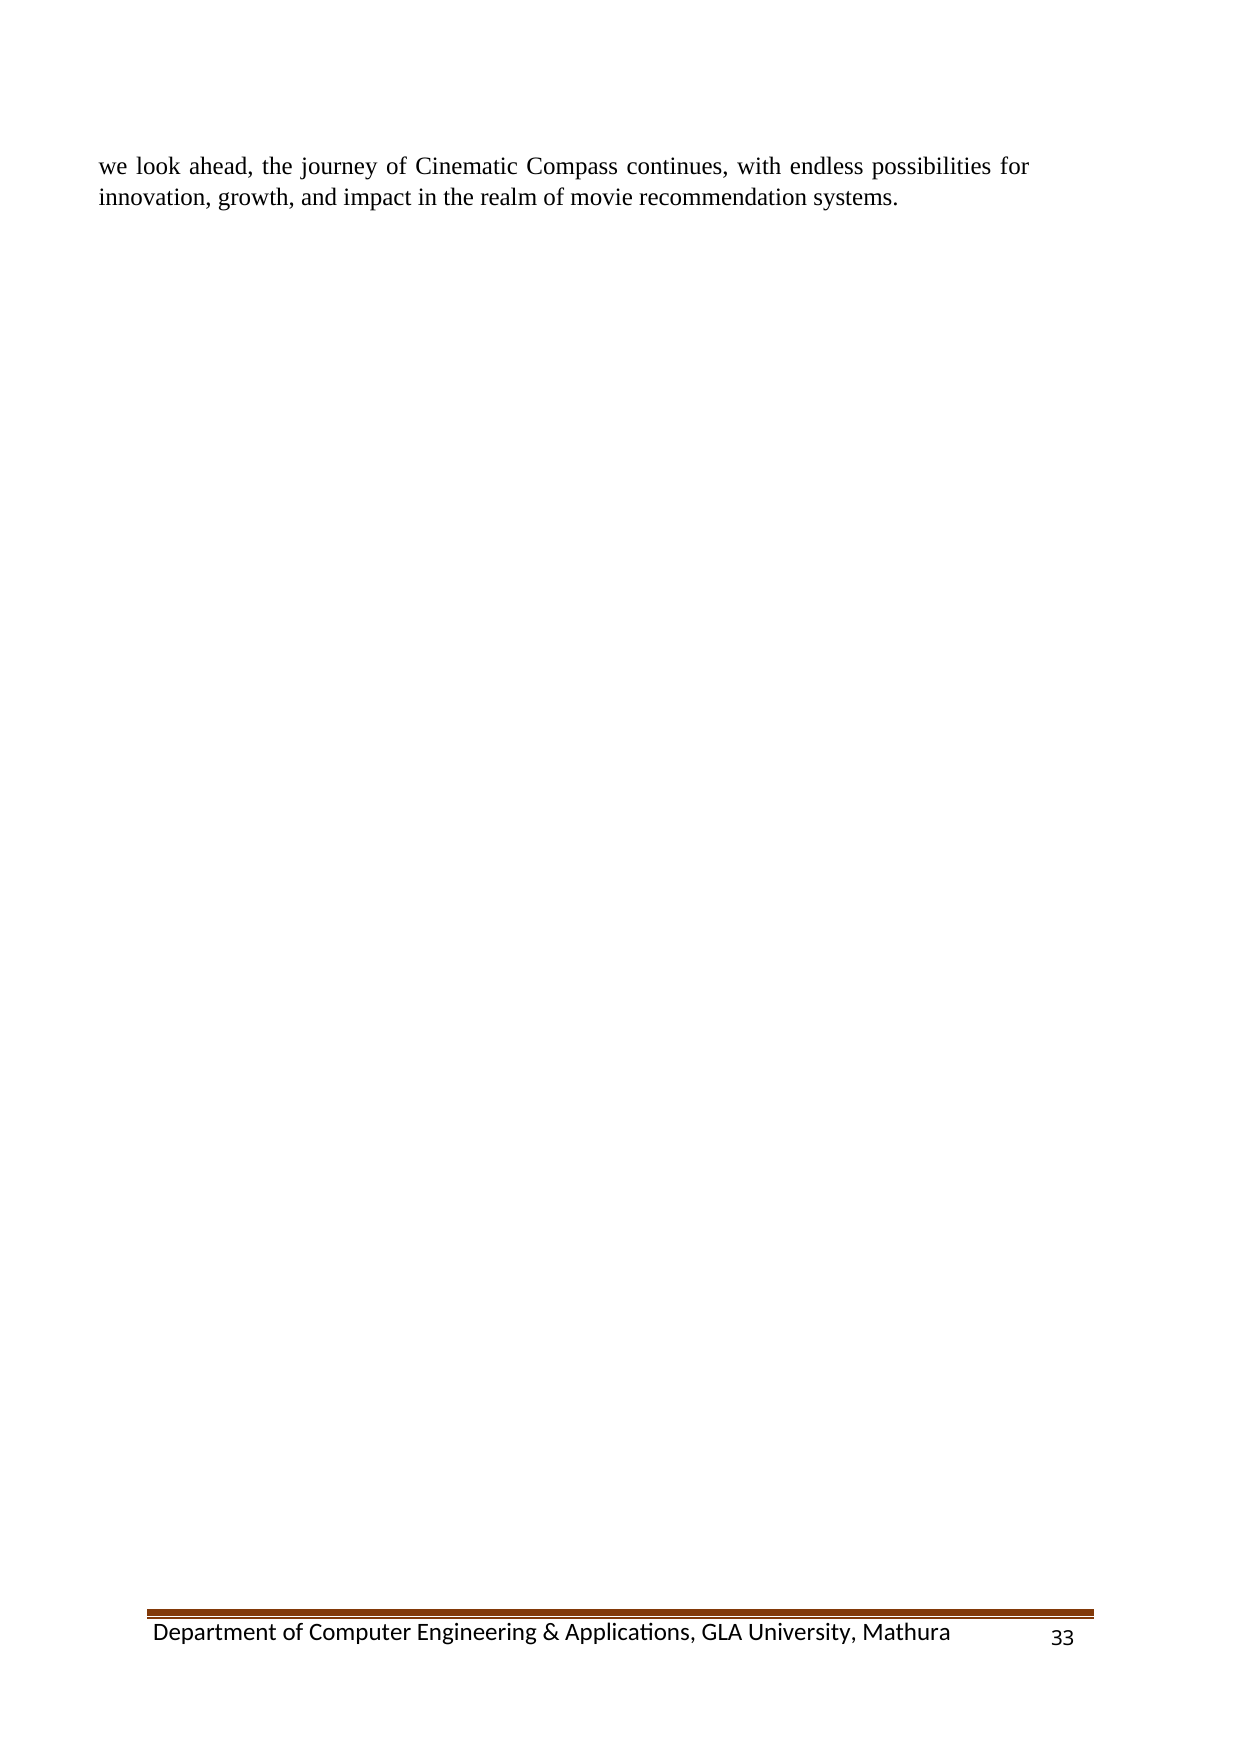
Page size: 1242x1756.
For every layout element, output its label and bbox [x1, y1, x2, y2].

text [98, 151, 1031, 211]
